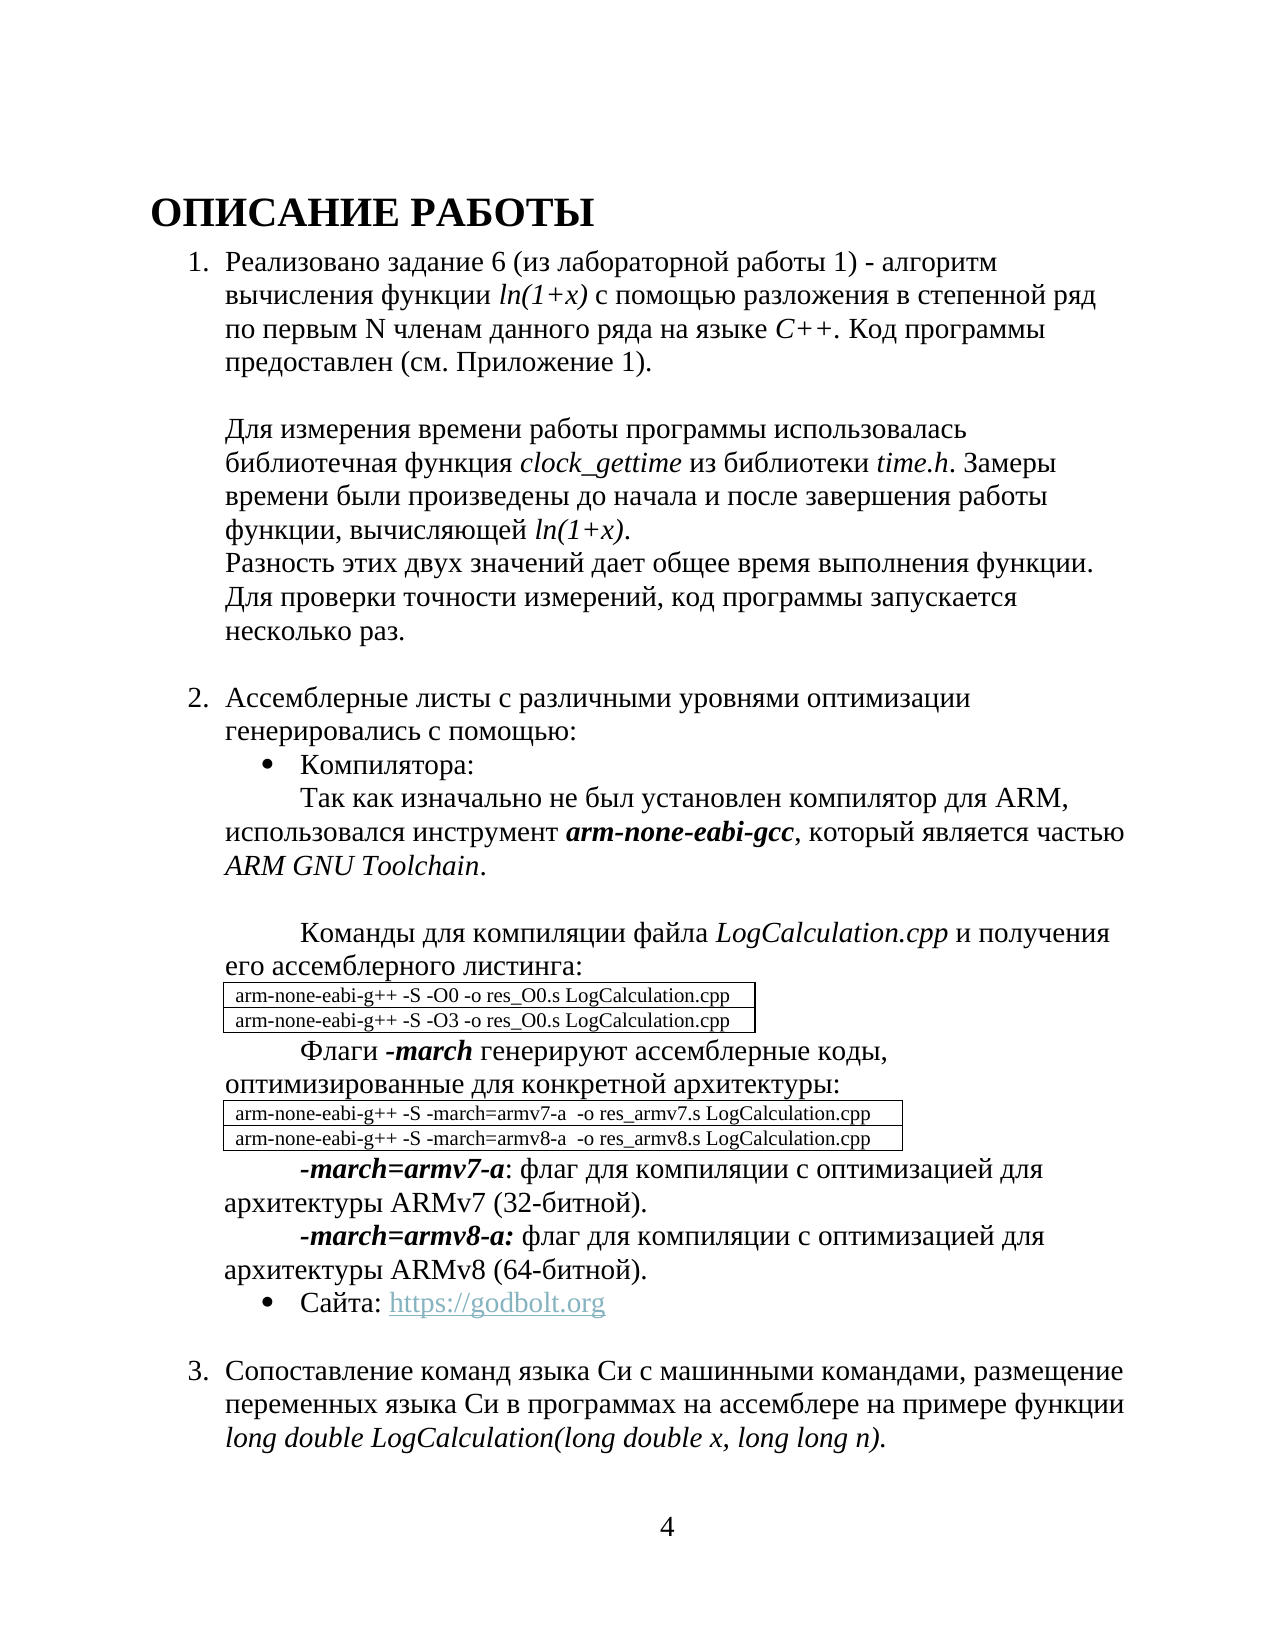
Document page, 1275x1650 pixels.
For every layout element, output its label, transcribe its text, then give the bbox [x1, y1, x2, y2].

list Реализовано задание 6 (из лабораторной работы 1) - алгоритм вычисления функции ln(1+x) с помощью разложения в степенной ряд по первым N членам данного ряда на языке C++. Код программы предоставлен (см. Приложение 1). [187, 244, 1125, 378]
list Сайта: https://godbolt.org [262, 1286, 1125, 1319]
text -march=armv8-a: флаг для компиляции с оптимизацией для архитектуры ARMv8 (64-битной). [224, 1218, 1125, 1286]
text -march=armv7-a: флаг для компиляции с оптимизацией для архитектуры ARMv7 (32-битной). [209, 1151, 1125, 1218]
list Для измерения времени работы программы использовалась библиотечная функция clock_gettime из библиотеки time.h. Замеры времени были произведены до начала и после завершения работы функции, вычисляющей ln(1+x). [225, 411, 1125, 546]
table_cell arm-none-eabi-g++ -S -march=armv8-a -o res_armv8.s LogCalculation.cpp [224, 1126, 902, 1150]
table_header arm-none-eabi-g++ -S -march=armv7-a -o res_armv7.s LogCalculation.cpp [224, 1101, 902, 1125]
text Флаги -march генерируют ассемблерные коды, оптимизированные для конкретной архитектуры: [225, 1033, 1125, 1100]
list Ассемблерные листы с различными уровнями оптимизации генерировались с помощью: [187, 680, 1125, 747]
text Так как изначально не был установлен компилятор для ARM, использовался инструмент arm-none-eabi-gcc, который является частью ARM GNU Toolchain. [225, 781, 1125, 881]
text Команды для компиляции файла LogCalculation.cpp и получения его ассемблерного листинга: [225, 915, 1125, 982]
table_header arm-none-eabi-g++ -S -O0 -o res_O0.s LogCalculation.cpp [224, 983, 754, 1007]
list Компилятора: [262, 747, 1125, 781]
list Разность этих двух значений дает общее время выполнения функции. Для проверки точности измерений, код программы запускается несколько раз. [225, 546, 1125, 646]
subtitle ОПИСАНИЕ РАБОТЫ [150, 187, 1125, 235]
table_cell arm-none-eabi-g++ -S -O3 -o res_O0.s LogCalculation.cpp [224, 1008, 754, 1032]
list Сопоставление команд языка Си с машинными командами, размещение переменных языка Си в программах на ассемблере на примере функции long double LogCalculation(long double x, long long n). [187, 1353, 1125, 1453]
